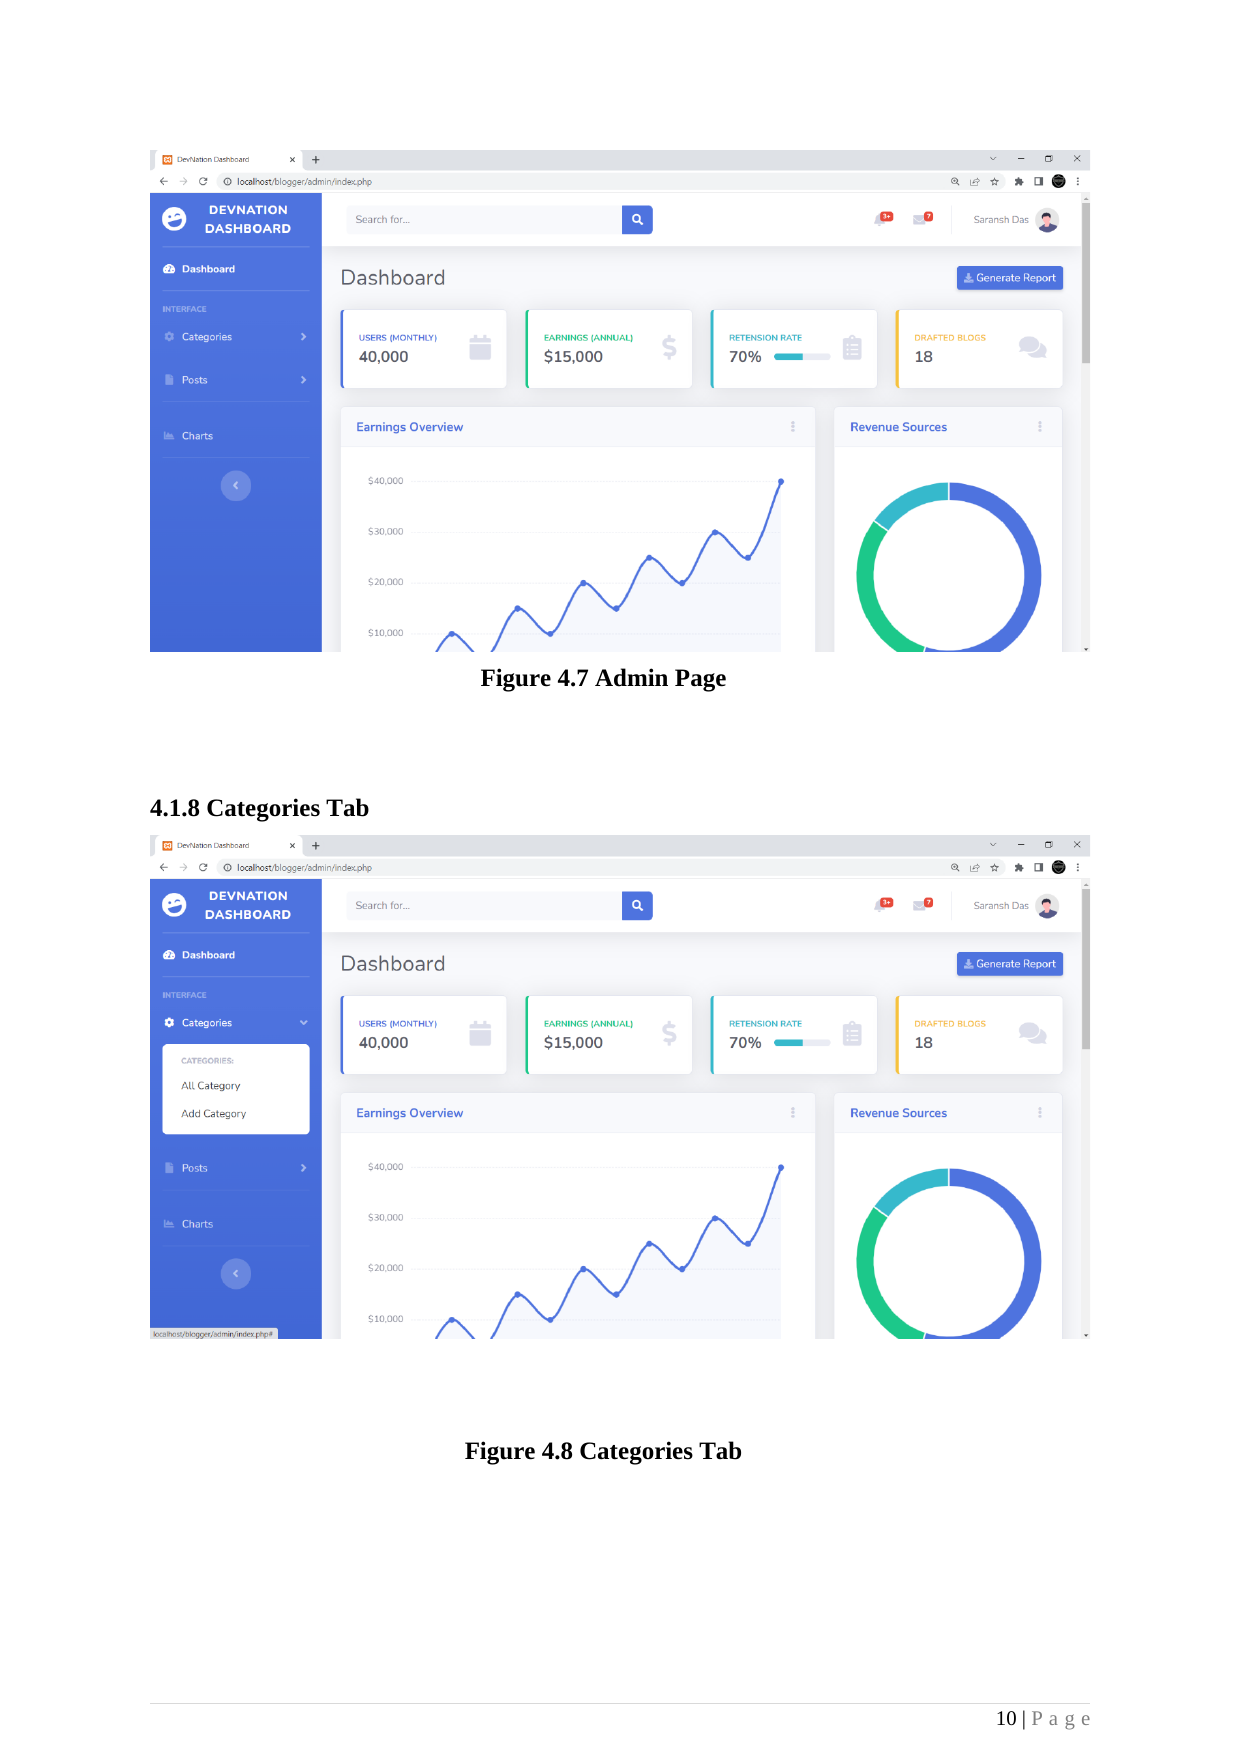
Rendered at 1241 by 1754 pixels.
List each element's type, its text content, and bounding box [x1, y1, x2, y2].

text 4.1.8 Categories Tab [150, 793, 1057, 821]
picture [150, 835, 1091, 1339]
picture [150, 150, 1091, 652]
text Figure 4.7 Admin Page [150, 663, 1057, 692]
text Figure 4.8 Categories Tab [150, 1436, 1057, 1465]
